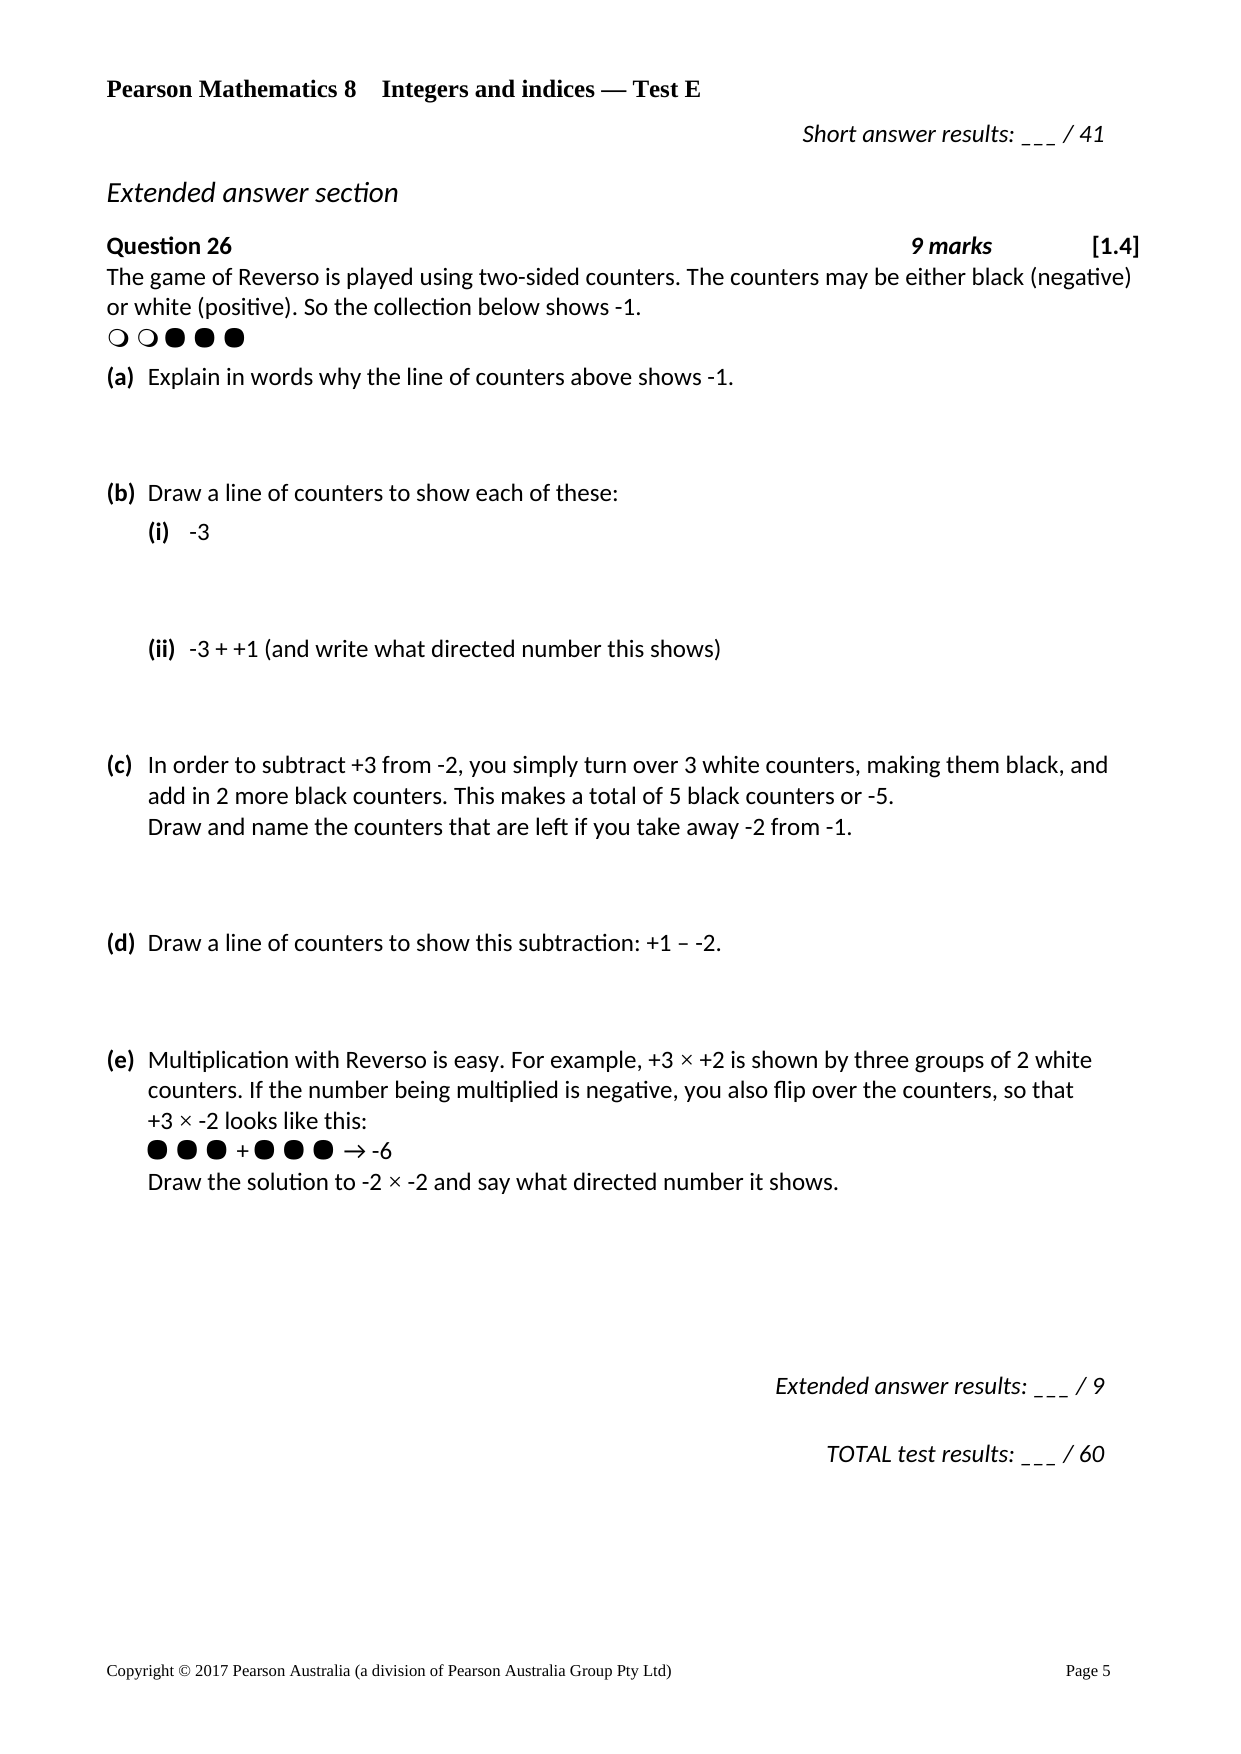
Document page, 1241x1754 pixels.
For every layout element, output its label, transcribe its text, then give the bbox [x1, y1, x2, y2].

subtitle Question 26 9 marks [1.4] [106, 230, 1134, 261]
subtitle Extended answer section [106, 174, 1134, 209]
text Short answer results: ___ / 41 [106, 118, 1104, 149]
text Extended answer results: ___ / 9 [106, 1370, 1104, 1400]
text (e) Multiplication with Reverso is easy. For example, +3 × +2 is shown by three groups of 2 white counters. If the number being multiplied is negative, you also flip over the counters, so that +3 × -2 looks like this: + → -6 Draw the solution to -2 × -2 and say what directed number it shows. [106, 1044, 1134, 1196]
text (ii) -3 + +1 (and write what directed number this shows) [148, 633, 1134, 663]
text (c) In order to subtract +3 from -2, you simply turn over 3 white counters, making them black, and add in 2 more black counters. This makes a total of 5 black counters or -5. Draw and name the counters that are left if you take away -2 from -1. [106, 749, 1134, 841]
text TOTAL test results: ___ / 60 [106, 1438, 1104, 1468]
text (i) -3 [148, 516, 1134, 547]
text (b) Draw a line of counters to show each of these: [106, 478, 1134, 508]
text (d) Draw a line of counters to show this subtraction: +1 – -2. [106, 927, 1134, 958]
text (a) Explain in words why the line of counters above shows -1. [106, 361, 1134, 392]
text The game of Reverso is played using two-sided counters. The counters may be either black (negative) or white (positive). So the collection below shows -1. [106, 261, 1134, 322]
